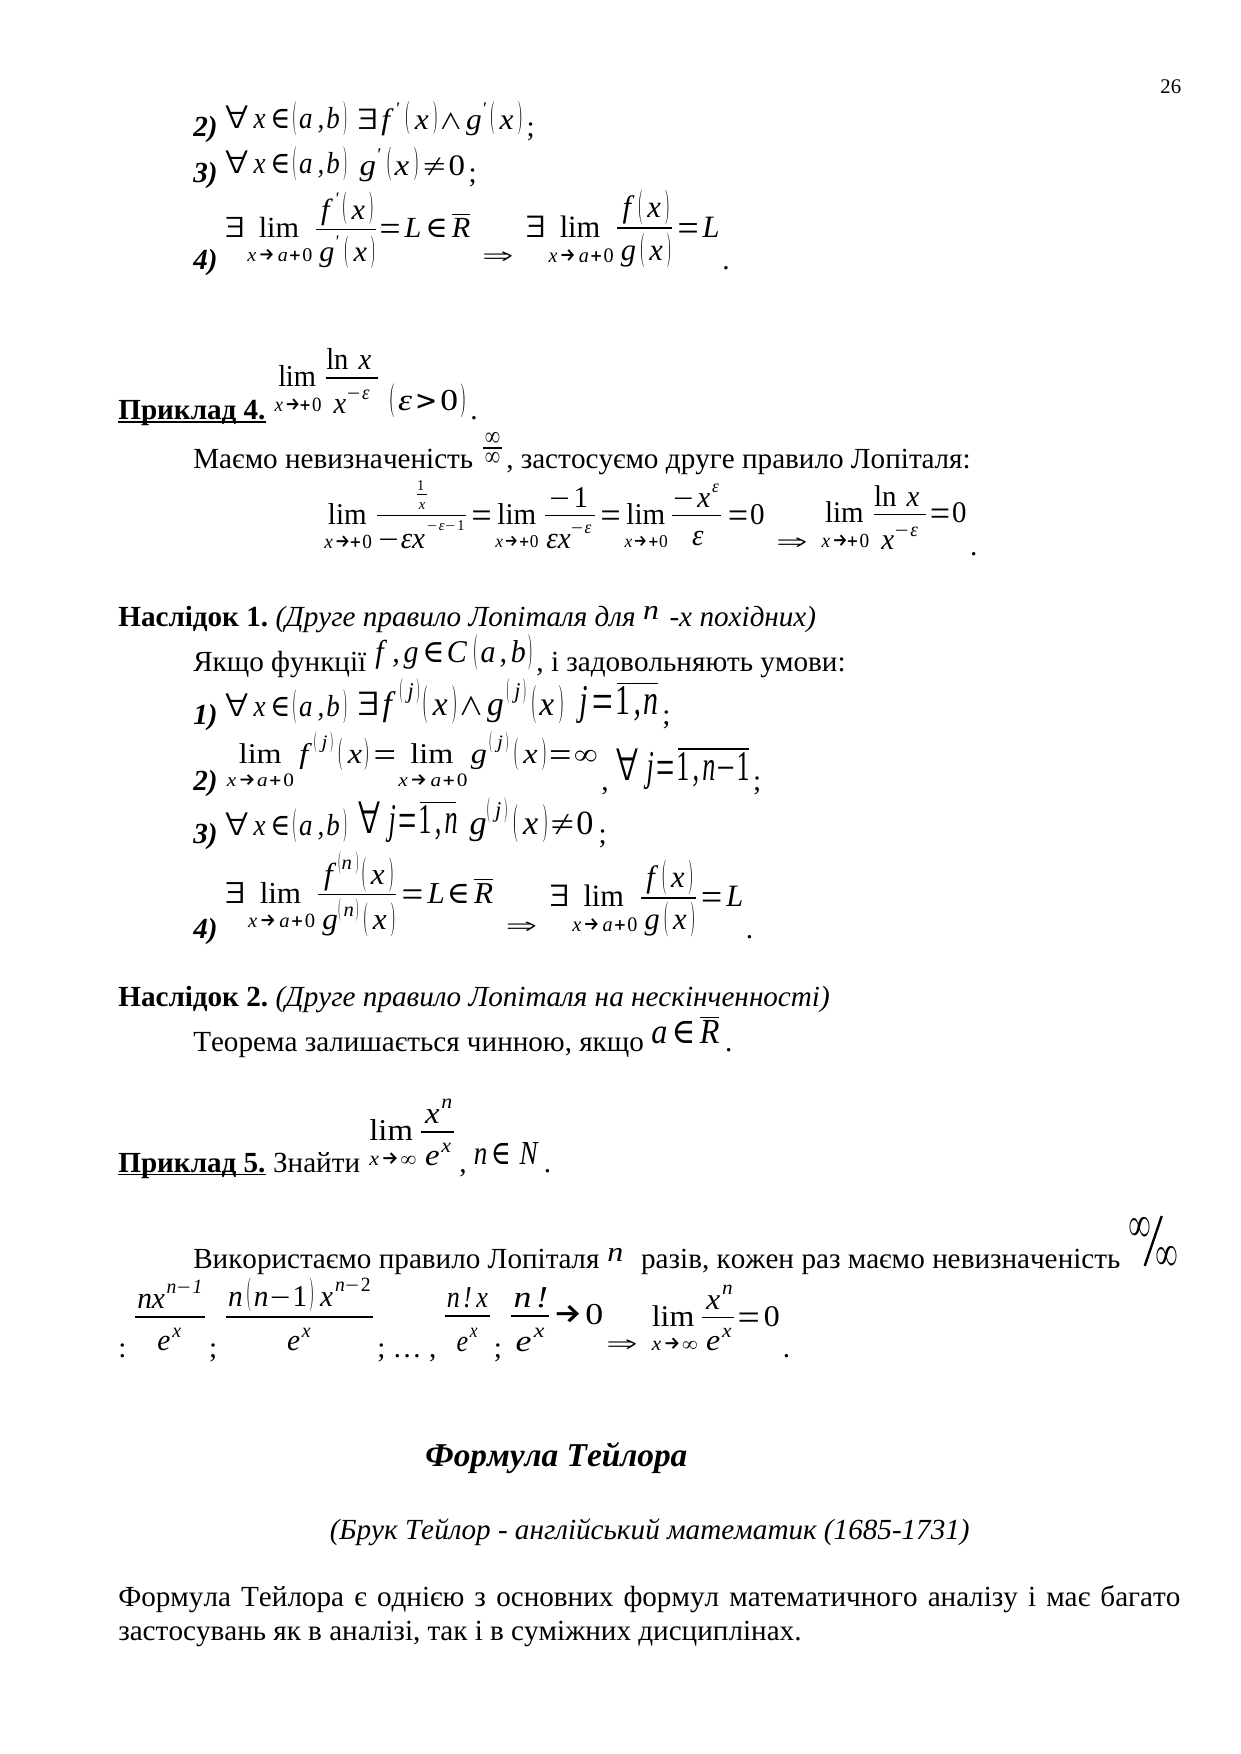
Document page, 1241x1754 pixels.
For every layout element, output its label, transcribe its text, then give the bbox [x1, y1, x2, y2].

text 4) . [193, 850, 1181, 945]
text Наслідок 1. (Друге правило Лопіталя для -х похідних) [118, 595, 1181, 632]
text 4) . [193, 188, 1181, 276]
text Якщо функції , і задовольняють умови: [193, 632, 1181, 677]
text Формула Тейлора [118, 1435, 1181, 1474]
text Теорема залишається чинною, якщо . [118, 1012, 1181, 1058]
text . [118, 475, 1181, 561]
text Наслідок 2. (Друге правило Лопіталя на нескінченності) [118, 979, 1181, 1012]
text Приклад 5. Знайти , . [118, 1091, 1181, 1178]
text 3) ; [193, 796, 1181, 850]
text 1) ; [193, 677, 1181, 731]
text Використаємо правило Лопіталя разів, кожен раз маємо невизначеність : ; ; … , ; . [118, 1212, 1181, 1363]
text 2) , ; [193, 731, 1181, 796]
text Формула Тейлора є однією з основних формул математичного аналізу і має багато застосувань як в аналізі, так і в суміжних дисциплінах. [118, 1579, 1181, 1646]
text (Брук Тейлор - англійський математик (1685-1731) [118, 1512, 1181, 1546]
text Маємо невизначеність , застосуємо друге правило Лопіталя: [118, 425, 1181, 475]
text Приклад 4. . [118, 343, 1181, 425]
text 3) ; [193, 143, 1181, 188]
text 2) ; [193, 98, 1181, 143]
